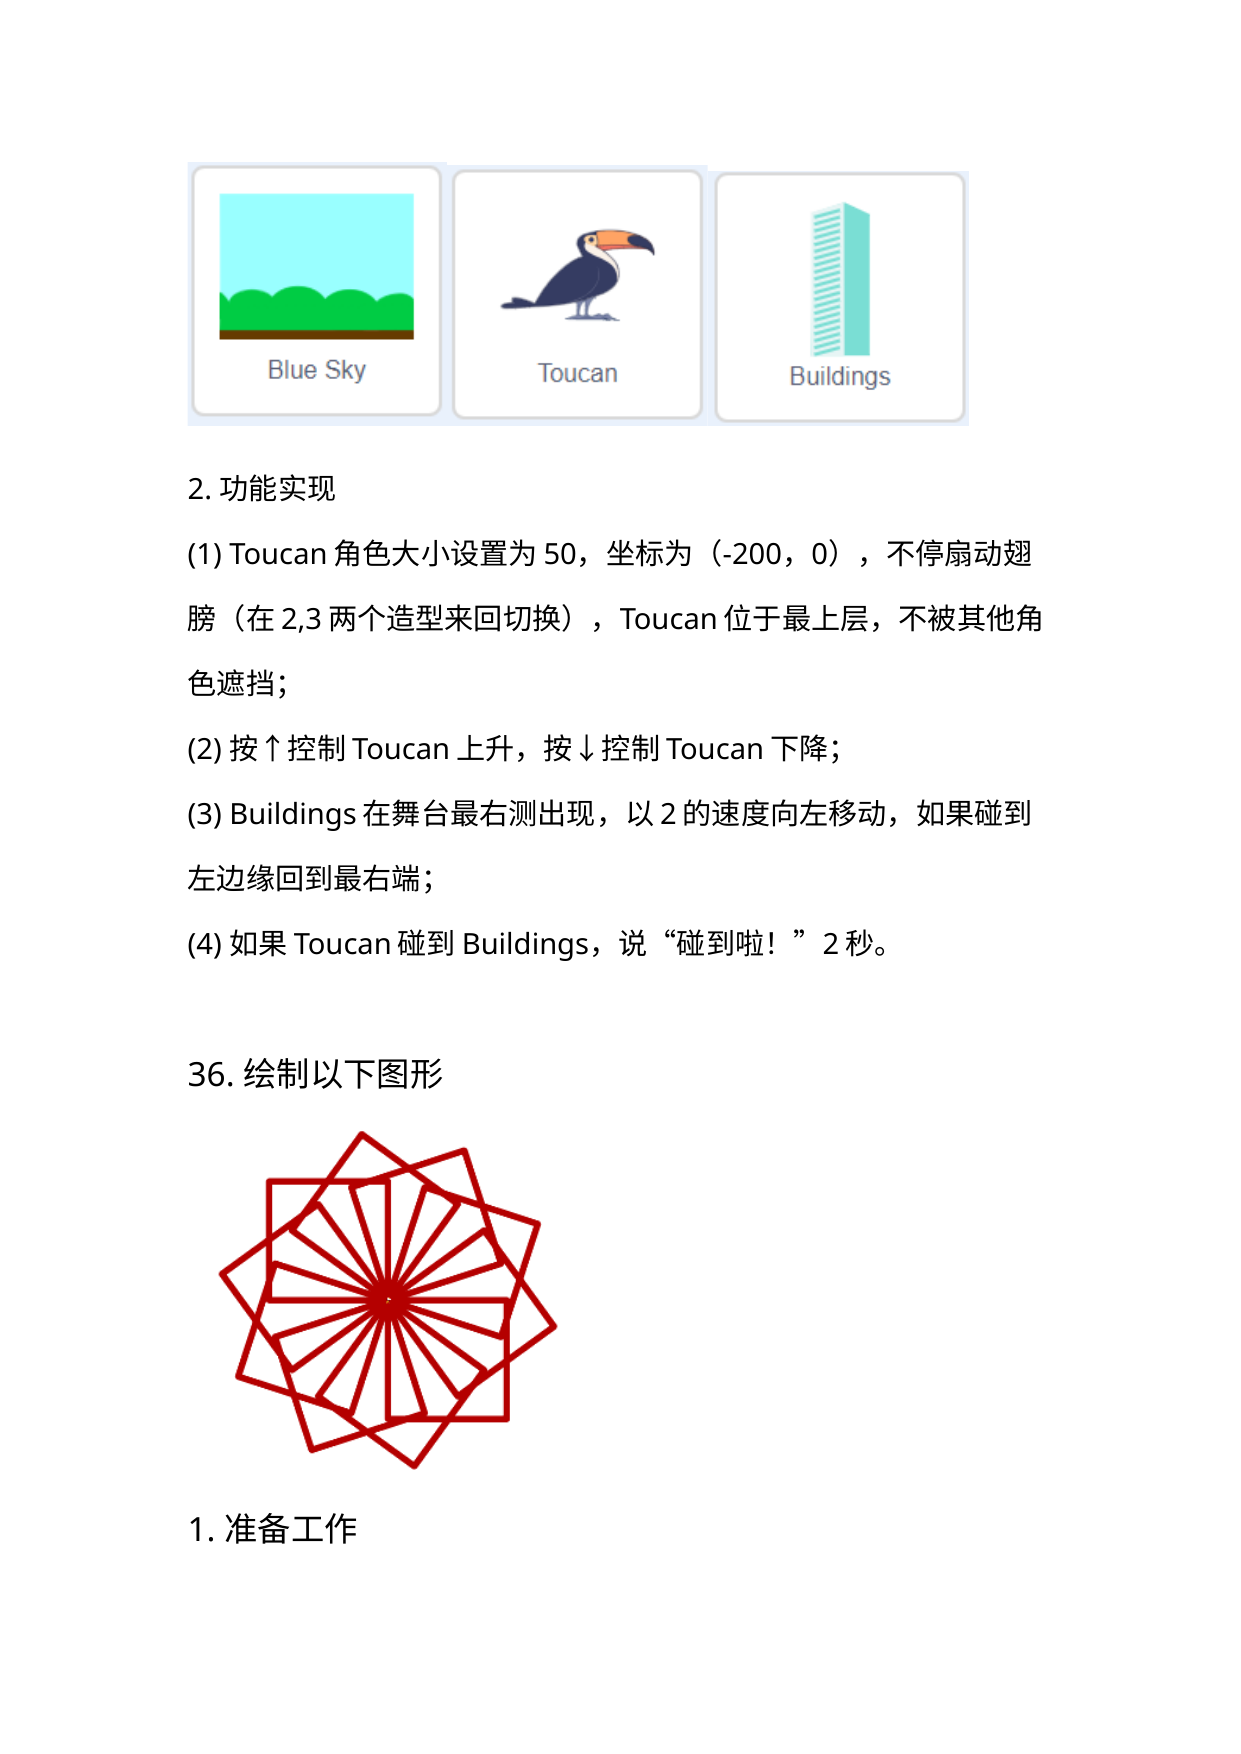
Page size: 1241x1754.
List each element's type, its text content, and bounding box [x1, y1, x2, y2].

text (1) Toucan角色大小设置为50，坐标为（-200，0），不停扇动翅膀（在2,3两个造型来回切换），Toucan位于最上层，不被其他角色遮挡； [187, 519, 1053, 714]
picture [187, 162, 969, 426]
text 2. 功能实现 [187, 454, 1053, 519]
text 36. 绘制以下图形 [187, 1039, 1053, 1104]
text 1. 准备工作 [187, 1494, 1053, 1559]
text (2) 按↑控制Toucan上升，按↓控制Toucan下降； (3) Buildings在舞台最右测出现，以2的速度向左移动，如果碰到左边缘回到最右端； (4) 如果Toucan碰到Buildings，说“碰到啦！”2秒。 [187, 714, 1053, 974]
picture [195, 1104, 586, 1489]
